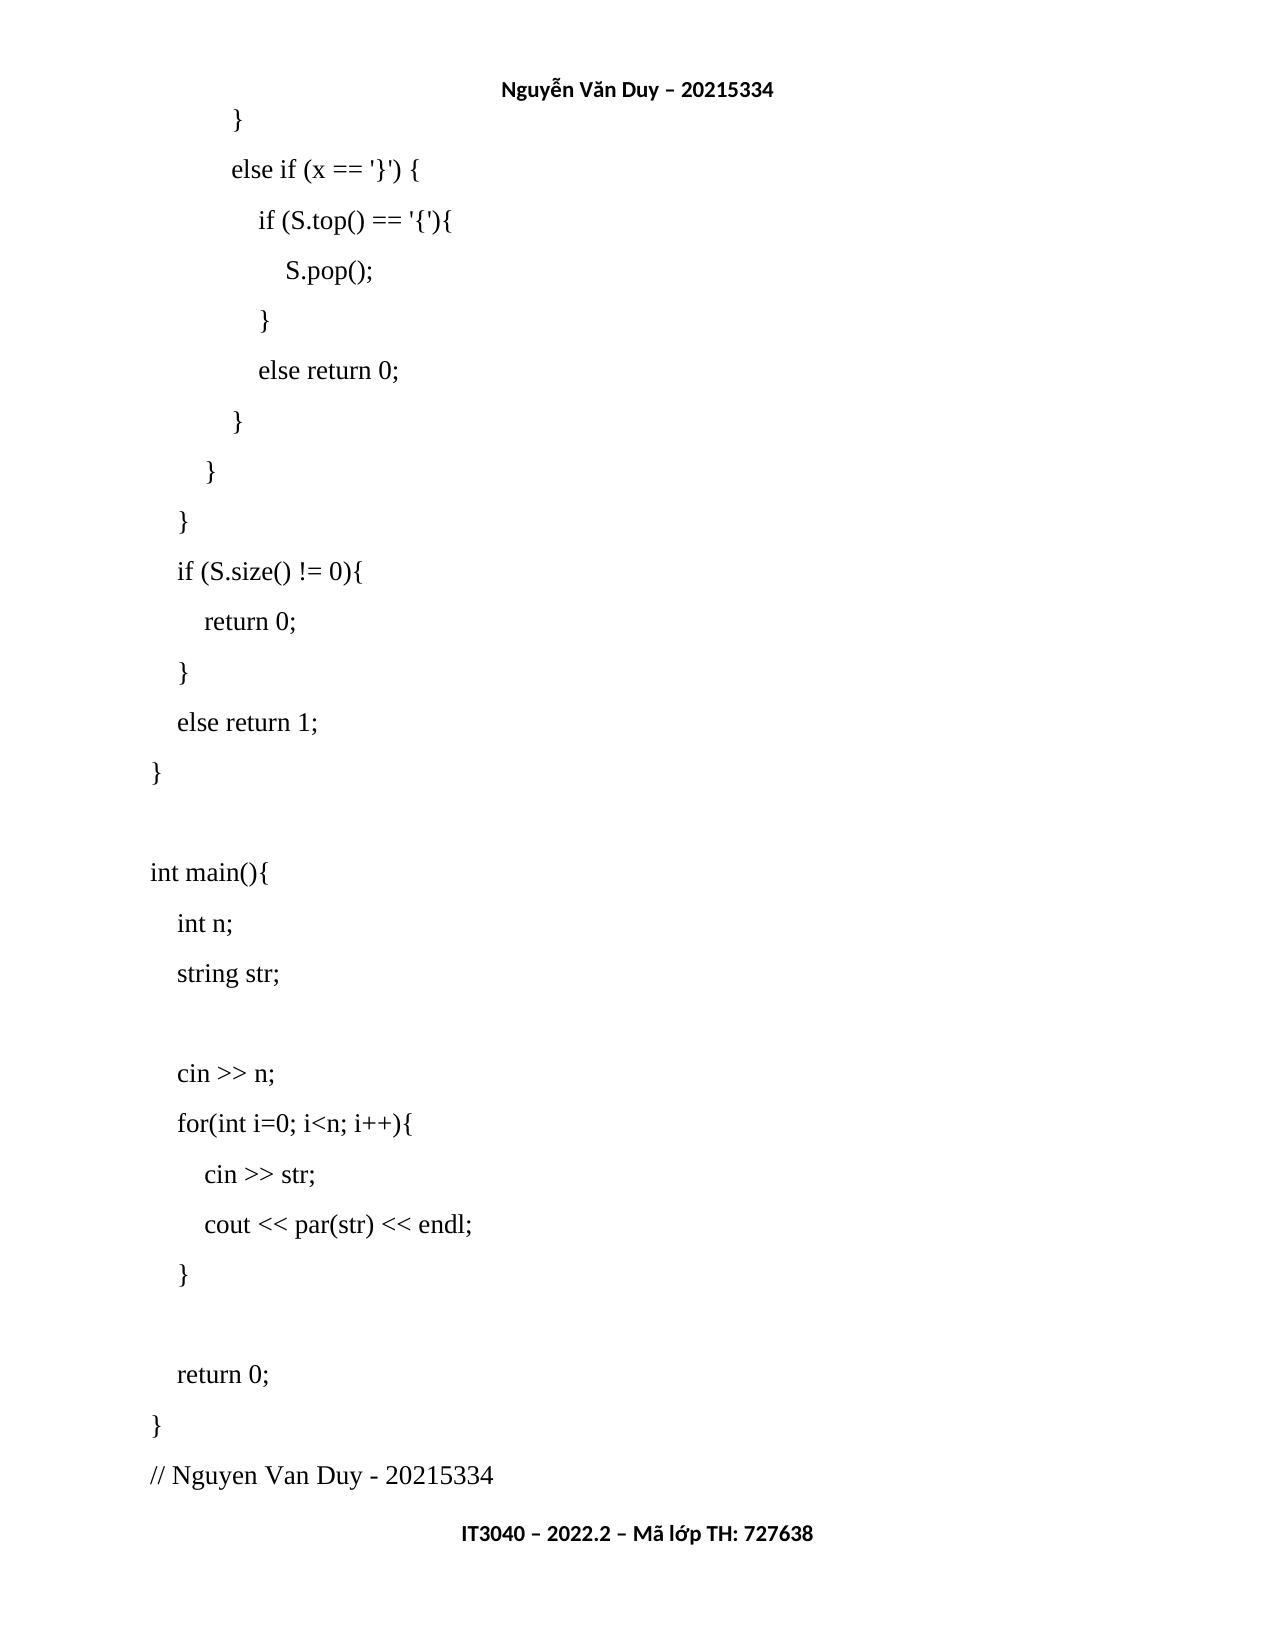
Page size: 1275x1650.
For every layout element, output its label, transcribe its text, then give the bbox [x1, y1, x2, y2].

text else return 0; [150, 354, 1125, 386]
text S.pop(); [150, 254, 1125, 285]
text } [150, 1409, 1125, 1440]
text else return 1; [150, 706, 1125, 737]
text if (S.size() != 0){ [150, 555, 1125, 586]
text cout << par(str) << endl; [150, 1208, 1125, 1239]
text } [150, 1258, 1125, 1289]
text } [150, 304, 1125, 335]
text return 0; [150, 1359, 1125, 1390]
text return 0; [150, 606, 1125, 637]
text } [150, 405, 1125, 436]
text string str; [150, 957, 1125, 988]
text } [150, 756, 1125, 787]
text cin >> str; [150, 1158, 1125, 1189]
text } [150, 656, 1125, 687]
text else if (x == '}') { [150, 154, 1125, 185]
text } [150, 103, 1125, 134]
text for(int i=0; i<n; i++){ [150, 1108, 1125, 1139]
text int n; [150, 907, 1125, 938]
text cin >> n; [150, 1057, 1125, 1088]
text } [150, 505, 1125, 536]
text int main(){ [150, 857, 1125, 888]
text if (S.top() == '{'){ [150, 204, 1125, 235]
text // Nguyen Van Duy - 20215334 [150, 1459, 1125, 1490]
text } [150, 455, 1125, 486]
